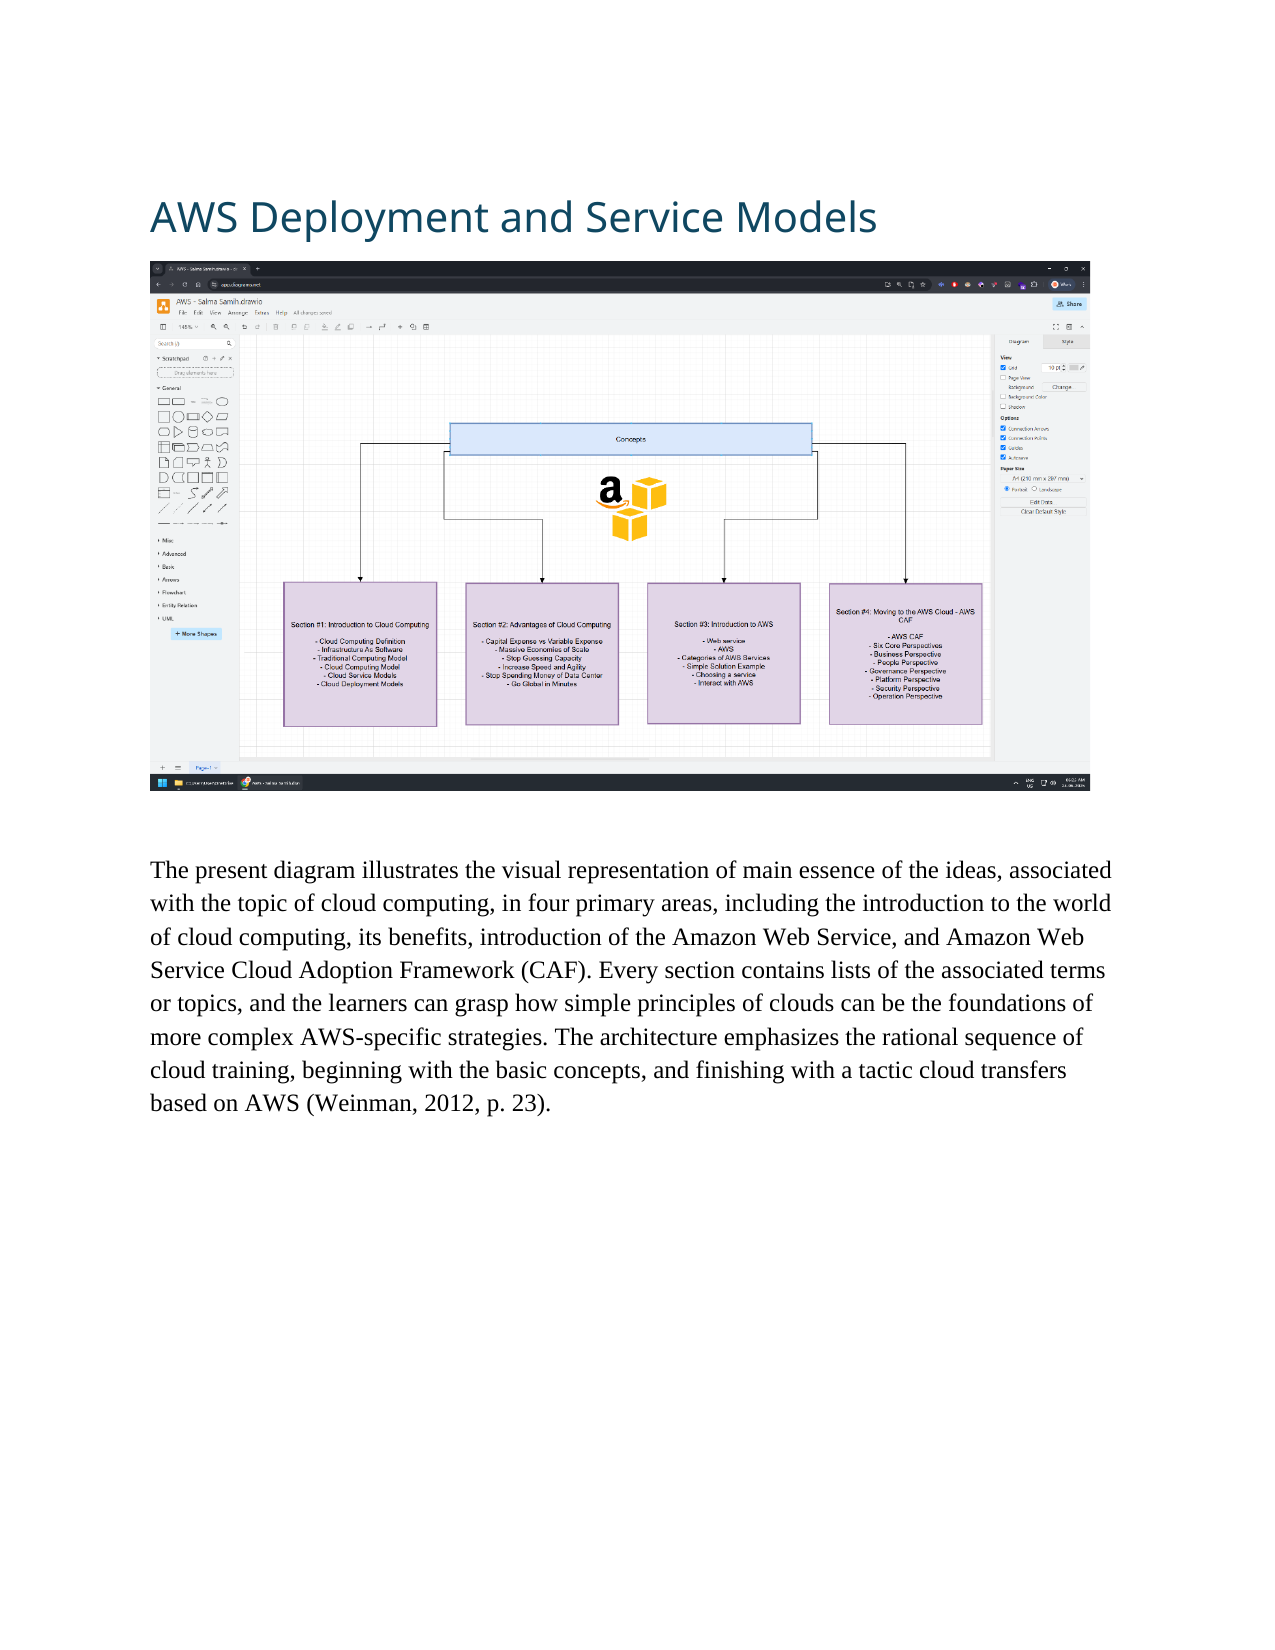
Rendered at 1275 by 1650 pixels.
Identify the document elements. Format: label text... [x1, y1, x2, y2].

picture [150, 261, 1091, 791]
subtitle AWS Deployment and Service Models [150, 187, 1125, 244]
text The present diagram illustrates the visual representation of main essence of the ideas, associated with the topic of cloud computing, in four primary areas, including the introduction to the world of cloud computing, its benefits, introduction of the Amazon Web Service, and Amazon Web Service Cloud Adoption Framework (CAF). Every section contains lists of the associated terms or topics, and the learners can grasp how simple principles of clouds can be the foundations of more complex AWS-specific strategies. The architecture emphasizes the rational sequence of cloud training, beginning with the basic concepts, and finishing with a tactic cloud transfers based on AWS (Weinman, 2012, p. 23). [150, 855, 1125, 1117]
